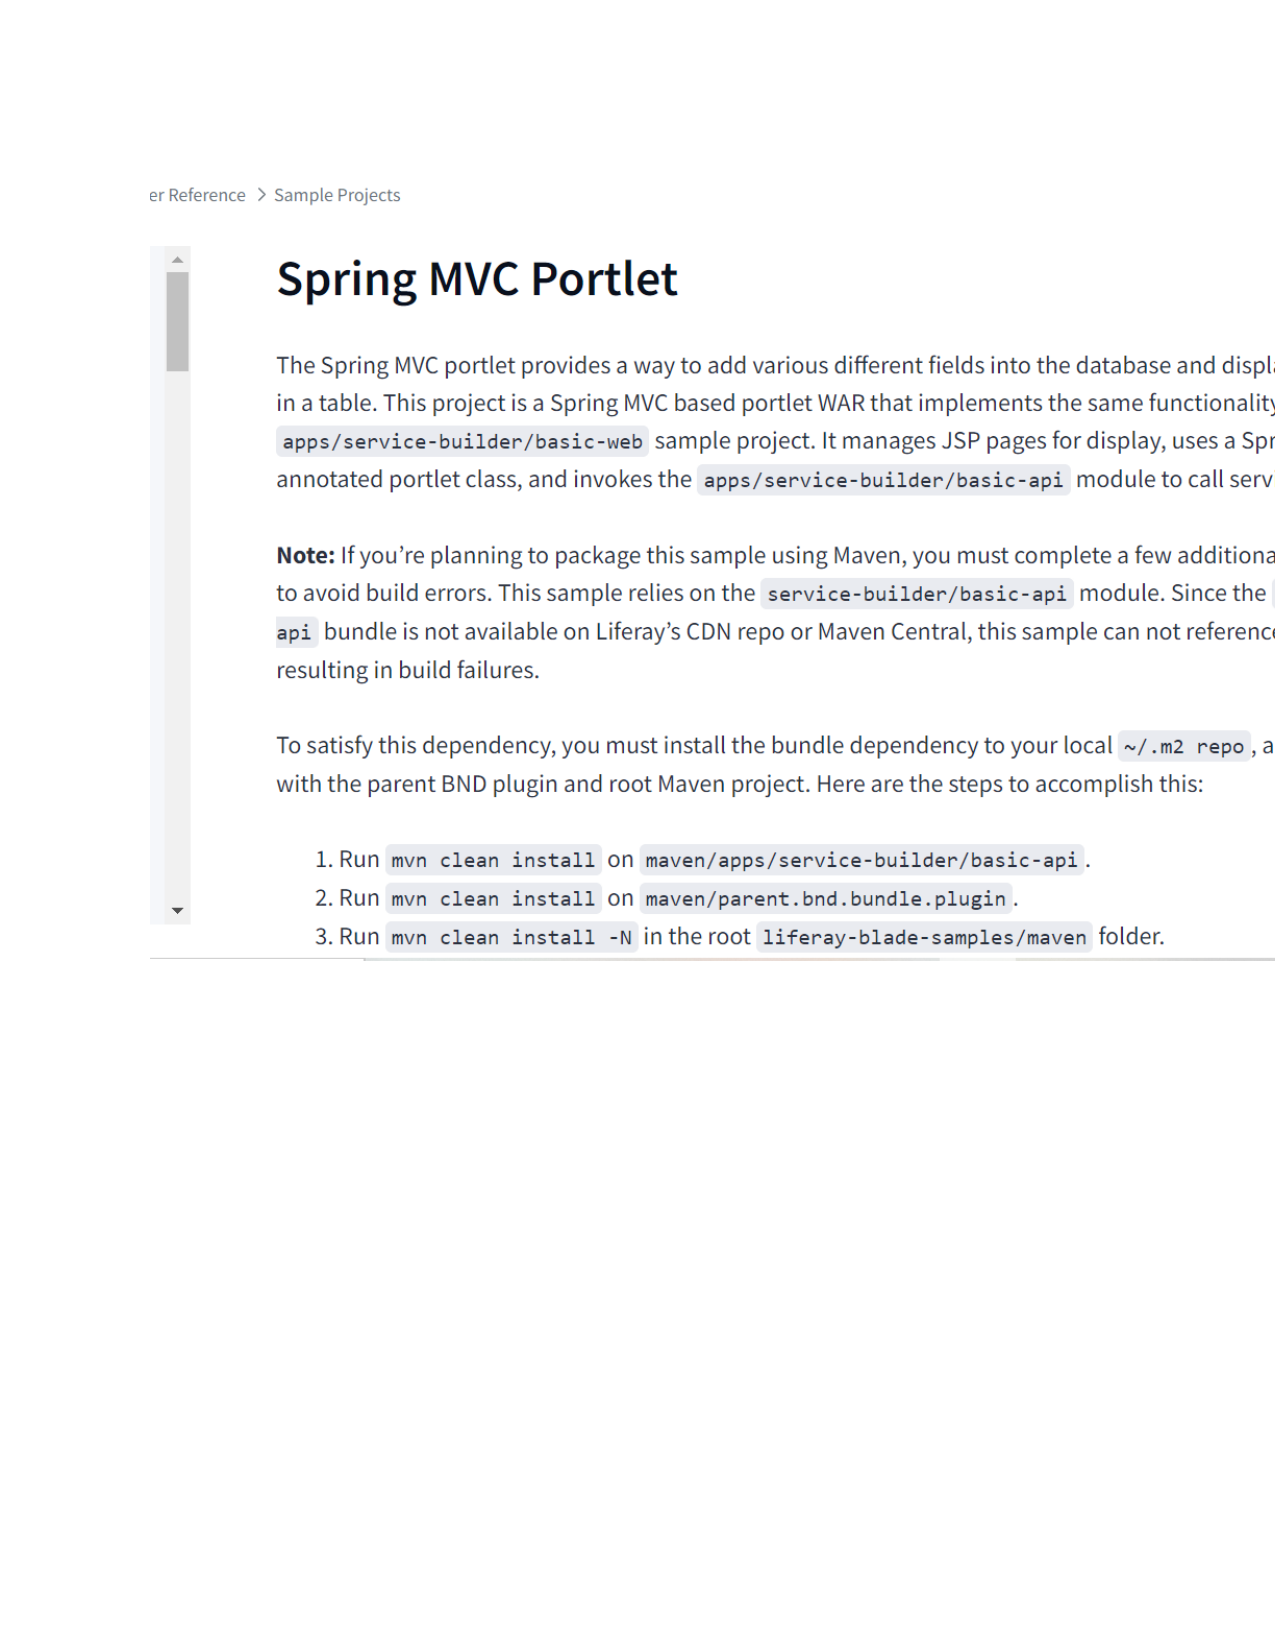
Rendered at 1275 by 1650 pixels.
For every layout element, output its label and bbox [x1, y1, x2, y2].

picture [150, 150, 1275, 961]
